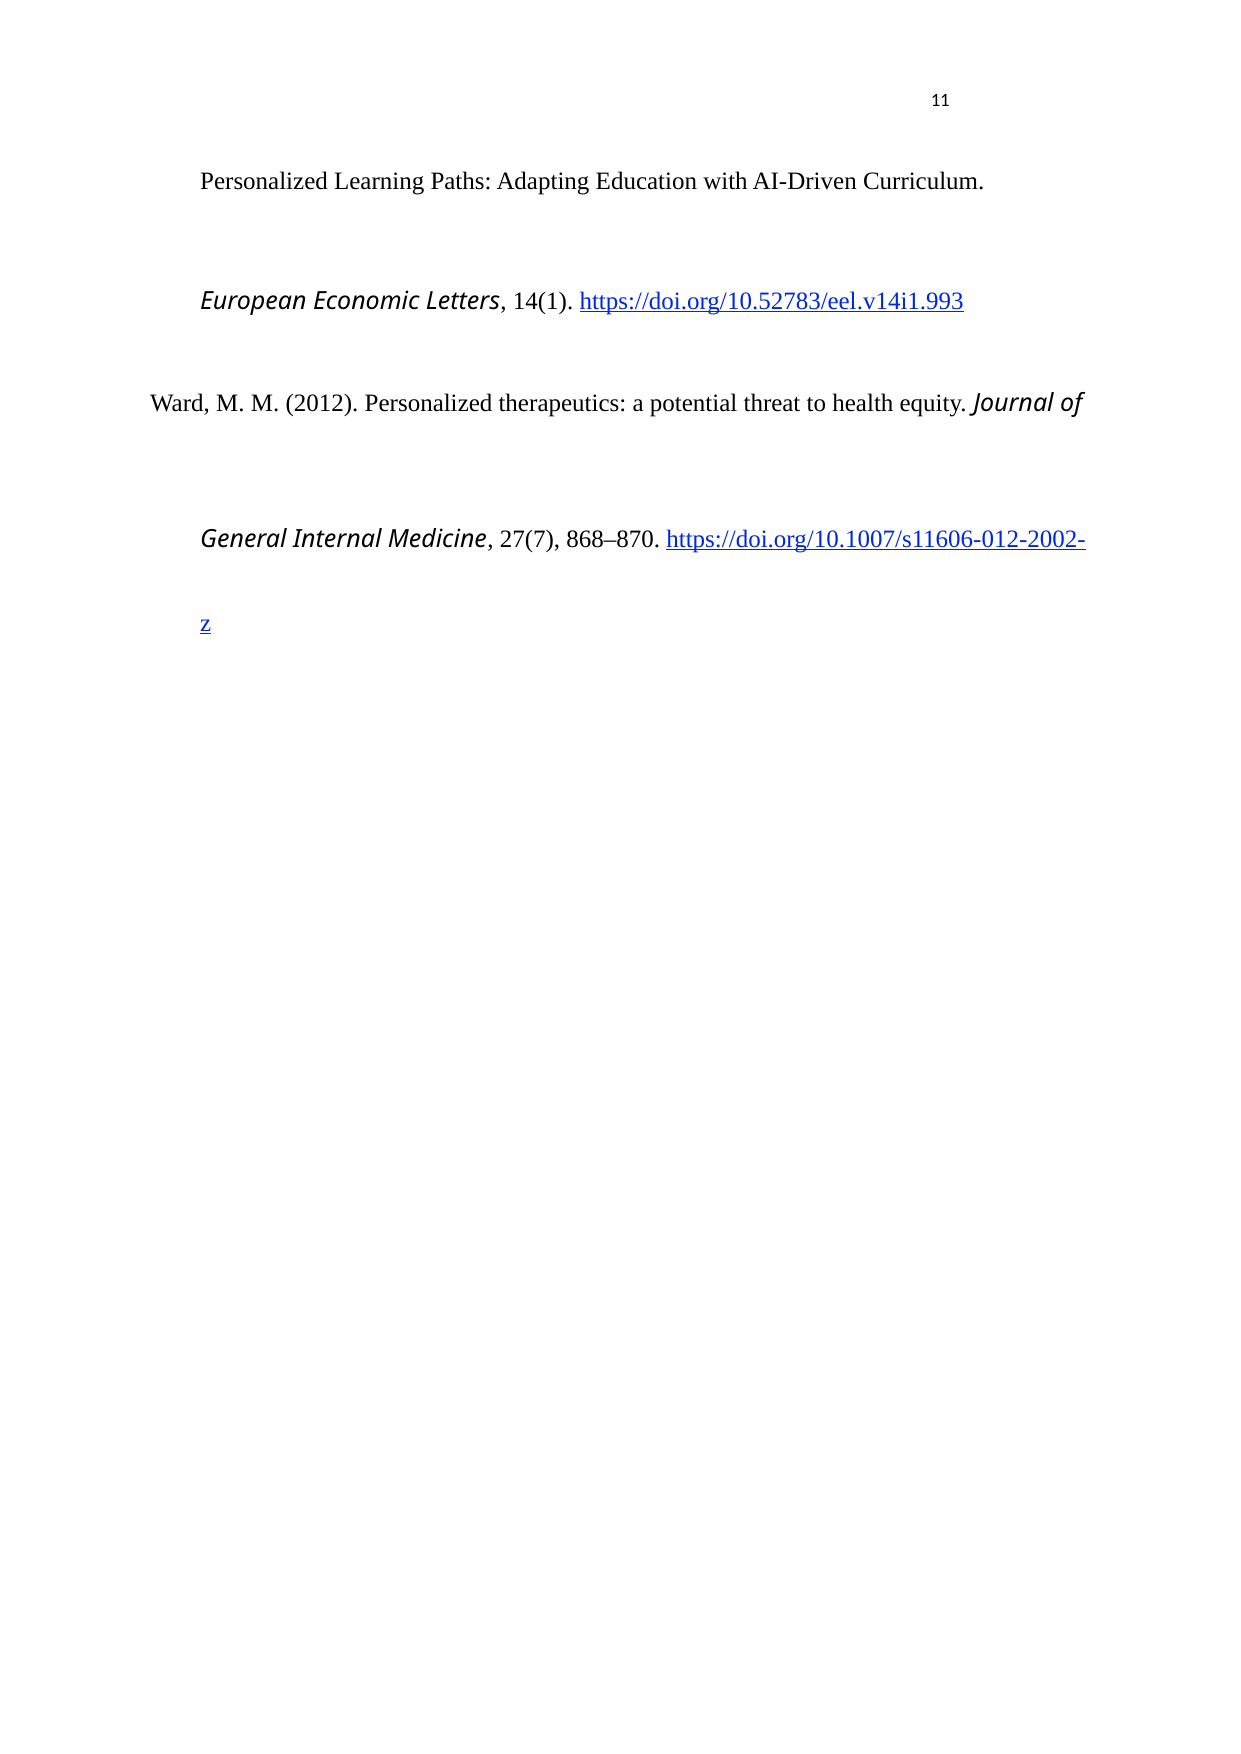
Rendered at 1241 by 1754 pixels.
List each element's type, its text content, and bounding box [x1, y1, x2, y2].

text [150, 164, 1090, 334]
text Ward, M. M. (2012). Personalized therapeutics: a potential threat to health equity. Journal of General Internal Medicine, 27(7), 868–870. https://doi.org/10.1007/s11606-012-2002-z [150, 368, 1090, 639]
